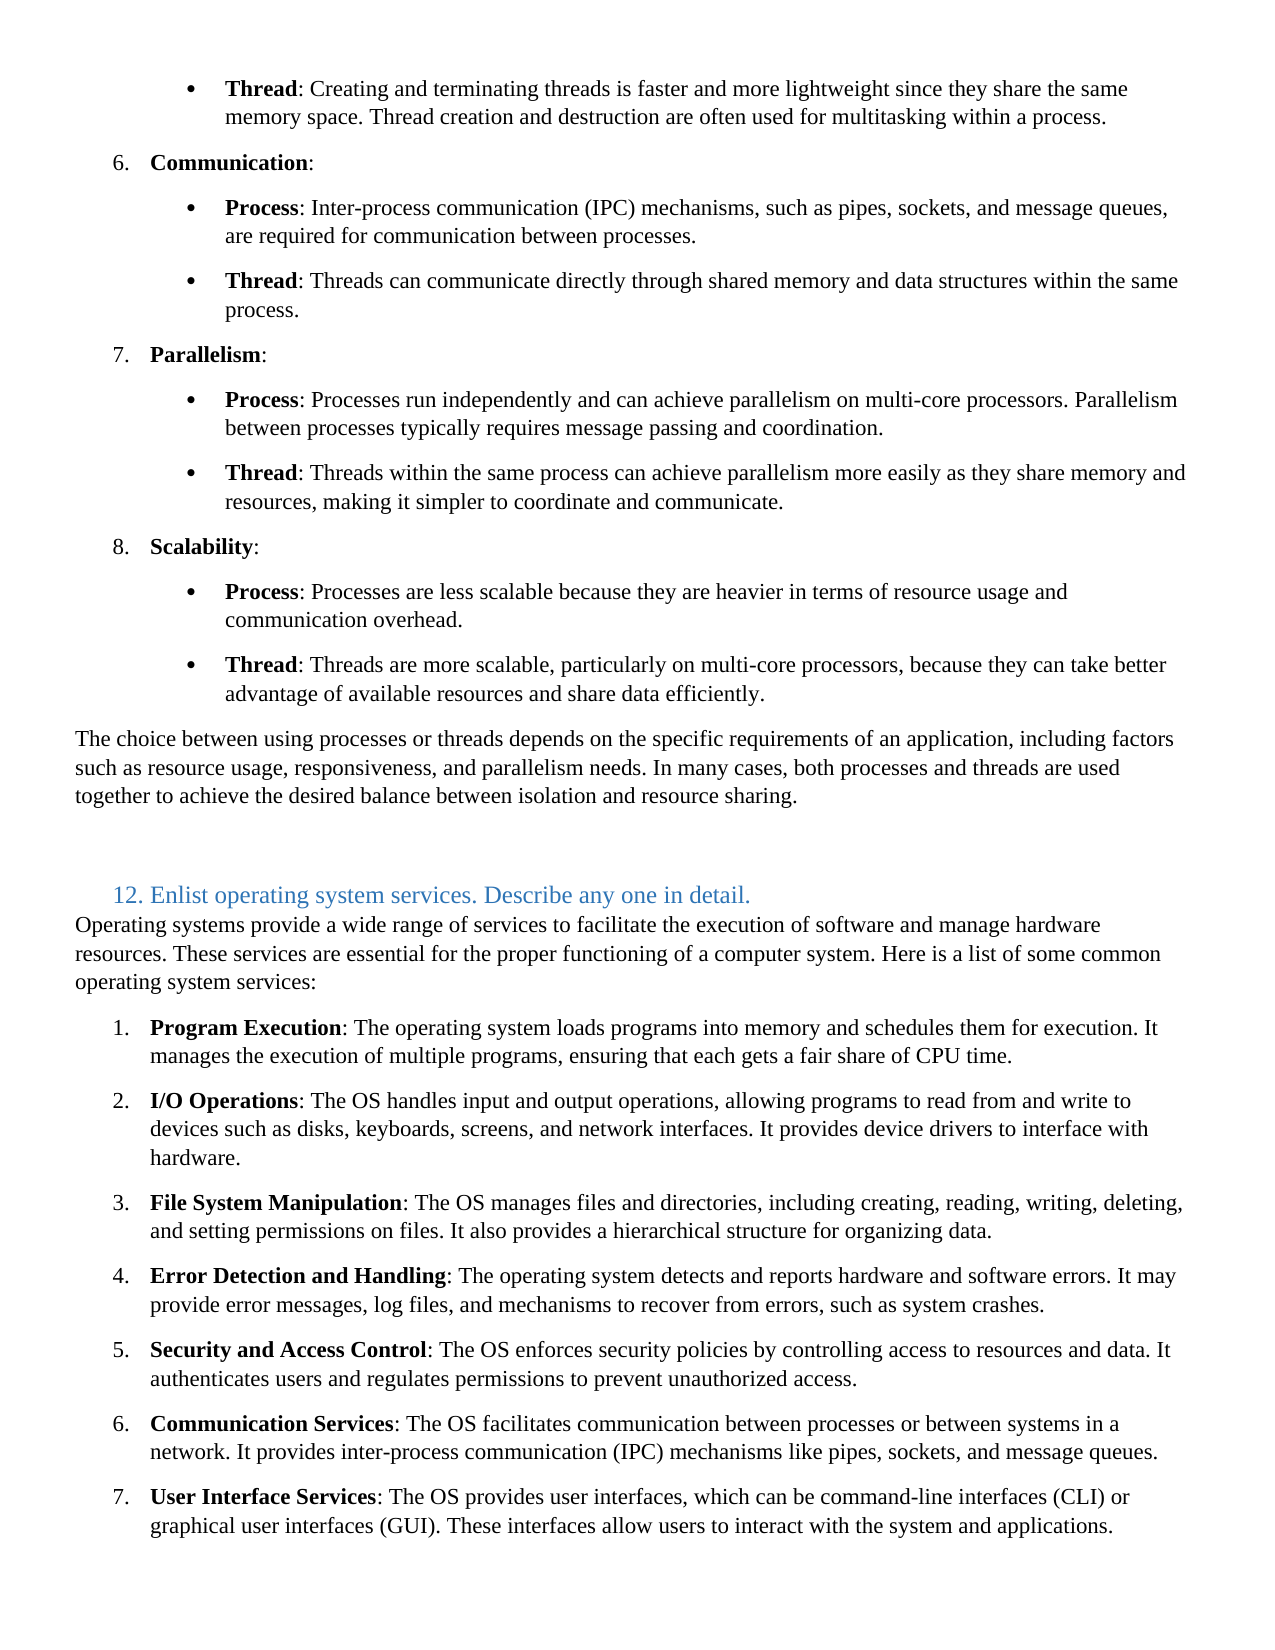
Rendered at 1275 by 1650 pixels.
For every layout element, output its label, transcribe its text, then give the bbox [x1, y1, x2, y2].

list File System Manipulation: The OS manages files and directories, including creating, reading, writing, deleting, and setting permissions on files. It also provides a hierarchical structure for organizing data. [112, 1189, 1200, 1244]
list Scalability: [112, 533, 1200, 559]
text The choice between using processes or threads depends on the specific requirements of an application, including factors such as resource usage, responsiveness, and parallelism needs. In many cases, both processes and threads are used together to achieve the desired balance between isolation and resource sharing. [75, 725, 1200, 808]
list Security and Access Control: The OS enforces security policies by controlling access to resources and data. It authenticates users and regulates permissions to prevent unauthorized access. [112, 1336, 1200, 1391]
list Communication Services: The OS facilitates communication between processes or between systems in a network. It provides inter-process communication (IPC) mechanisms like pipes, sockets, and message queues. [112, 1410, 1200, 1464]
text Operating systems provide a wide range of services to facilitate the execution of software and manage hardware resources. These services are essential for the proper functioning of a computer system. Here is a list of some common operating system services: [75, 912, 1200, 995]
list Error Detection and Handling: The operating system detects and reports hardware and software errors. It may provide error messages, log files, and mechanisms to recover from errors, such as system crashes. [112, 1263, 1200, 1317]
list Process: Processes are less scalable because they are heavier in terms of resource usage and communication overhead. [187, 578, 1200, 633]
list Program Execution: The operating system loads programs into memory and schedules them for execution. It manages the execution of multiple programs, ensuring that each gets a fair share of CPU time. [112, 1013, 1200, 1068]
list User Interface Services: The OS provides user interfaces, which can be command-line interfaces (CLI) or graphical user interfaces (GUI). These interfaces allow users to interact with the system and applications. [112, 1483, 1200, 1538]
list Thread: Threads within the same process can achieve parallelism more easily as they share memory and resources, making it simpler to coordinate and communicate. [187, 459, 1200, 514]
list Thread: Creating and terminating threads is faster and more lightweight since they share the same memory space. Thread creation and destruction are often used for multitasking within a process. [187, 75, 1200, 130]
list Process: Inter-process communication (IPC) mechanisms, such as pipes, sockets, and message queues, are required for communication between processes. [187, 194, 1200, 248]
subtitle Enlist operating system services. Describe any one in detail. [112, 881, 1200, 909]
list Process: Processes run independently and can achieve parallelism on multi-core processors. Parallelism between processes typically requires message passing and coordination. [187, 386, 1200, 441]
list Communication: [112, 148, 1200, 175]
list Parallelism: [112, 341, 1200, 367]
list I/O Operations: The OS handles input and output operations, allowing programs to read from and write to devices such as disks, keyboards, screens, and network interfaces. It provides device drivers to interface with hardware. [112, 1087, 1200, 1170]
list Thread: Threads can communicate directly through shared memory and data structures within the same process. [187, 267, 1200, 322]
list Thread: Threads are more scalable, particularly on multi-core processors, because they can take better advantage of available resources and share data efficiently. [187, 652, 1200, 706]
